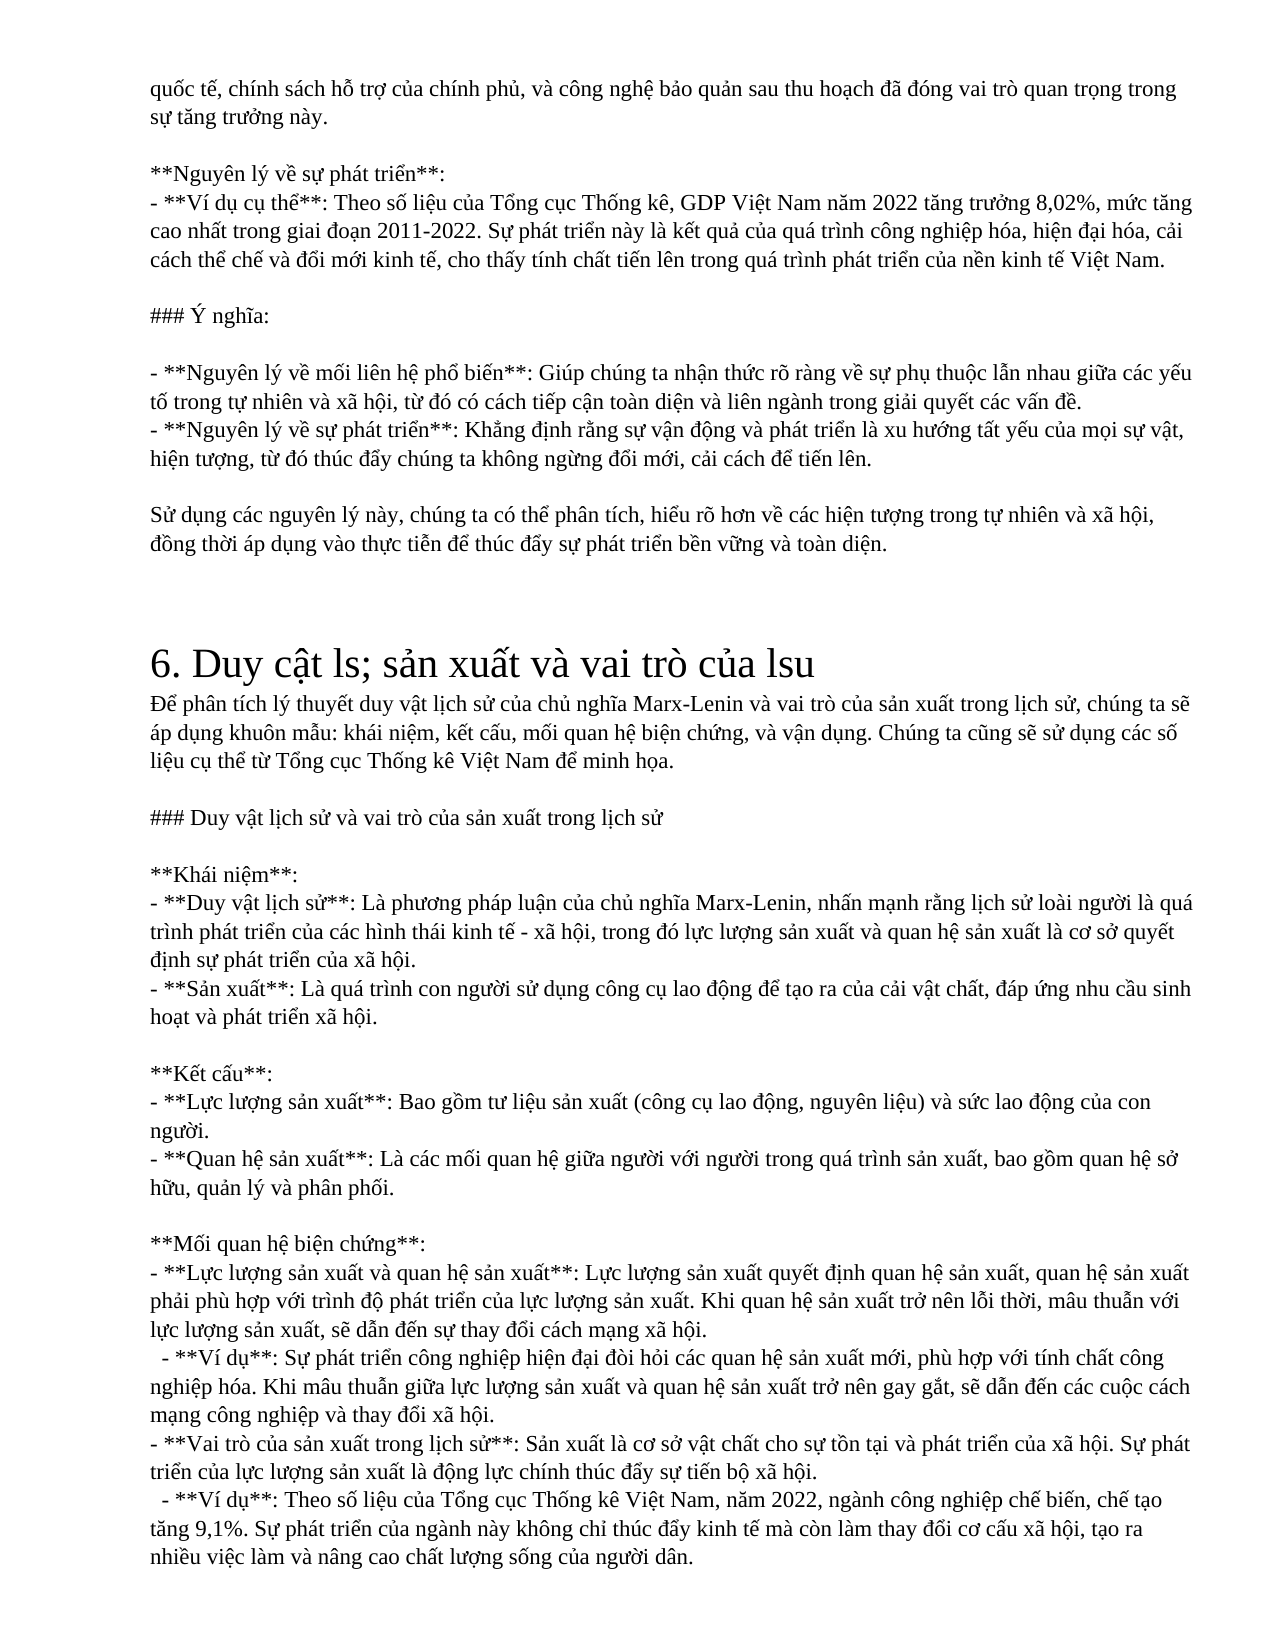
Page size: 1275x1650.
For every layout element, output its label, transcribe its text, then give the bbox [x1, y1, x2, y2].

list Sử dụng các nguyên lý này, chúng ta có thể phân tích, hiểu rõ hơn về các hiện tượng trong tự nhiên và xã hội, đồng thời áp dụng vào thực tiễn để thúc đẩy sự phát triển bền vững và toàn diện. [150, 502, 1200, 556]
list ### Duy vật lịch sử và vai trò của sản xuất trong lịch sử [150, 804, 1200, 830]
list **Nguyên lý về sự phát triển**: [150, 160, 1200, 187]
list - **Nguyên lý về sự phát triển**: Khẳng định rằng sự vận động và phát triển là xu hướng tất yếu của mọi sự vật, hiện tượng, từ đó thúc đẩy chúng ta không ngừng đổi mới, cải cách để tiến lên. [150, 416, 1200, 471]
list 6. Duy cật ls; sản xuất và vai trò của lsu [150, 638, 1200, 686]
list - **Ví dụ**: Sự phát triển công nghiệp hiện đại đòi hỏi các quan hệ sản xuất mới, phù hợp với tính chất công nghiệp hóa. Khi mâu thuẫn giữa lực lượng sản xuất và quan hệ sản xuất trở nên gay gắt, sẽ dẫn đến các cuộc cách mạng công nghiệp và thay đổi xã hội. [150, 1344, 1200, 1427]
list - **Ví dụ cụ thể**: Theo số liệu của Tổng cục Thống kê, GDP Việt Nam năm 2022 tăng trưởng 8,02%, mức tăng cao nhất trong giai đoạn 2011-2022. Sự phát triển này là kết quả của quá trình công nghiệp hóa, hiện đại hóa, cải cách thể chế và đổi mới kinh tế, cho thấy tính chất tiến lên trong quá trình phát triển của nền kinh tế Việt Nam. [150, 189, 1200, 272]
list - **Ví dụ**: Theo số liệu của Tổng cục Thống kê Việt Nam, năm 2022, ngành công nghiệp chế biến, chế tạo tăng 9,1%. Sự phát triển của ngành này không chỉ thúc đẩy kinh tế mà còn làm thay đổi cơ cấu xã hội, tạo ra nhiều việc làm và nâng cao chất lượng sống của người dân. [150, 1486, 1200, 1570]
list ### Ý nghĩa: [150, 302, 1200, 329]
list - **Nguyên lý về mối liên hệ phổ biến**: Giúp chúng ta nhận thức rõ ràng về sự phụ thuộc lẫn nhau giữa các yếu tố trong tự nhiên và xã hội, từ đó có cách tiếp cận toàn diện và liên ngành trong giải quyết các vấn đề. [150, 359, 1200, 414]
list - **Quan hệ sản xuất**: Là các mối quan hệ giữa người với người trong quá trình sản xuất, bao gồm quan hệ sở hữu, quản lý và phân phối. [150, 1145, 1200, 1200]
list - **Lực lượng sản xuất**: Bao gồm tư liệu sản xuất (công cụ lao động, nguyên liệu) và sức lao động của con người. [150, 1088, 1200, 1143]
list **Mối quan hệ biện chứng**: [150, 1231, 1200, 1257]
list - **Lực lượng sản xuất và quan hệ sản xuất**: Lực lượng sản xuất quyết định quan hệ sản xuất, quan hệ sản xuất phải phù hợp với trình độ phát triển của lực lượng sản xuất. Khi quan hệ sản xuất trở nên lỗi thời, mâu thuẫn với lực lượng sản xuất, sẽ dẫn đến sự thay đổi cách mạng xã hội. [150, 1259, 1200, 1342]
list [150, 75, 1200, 130]
list **Kết cấu**: [150, 1060, 1200, 1086]
list Để phân tích lý thuyết duy vật lịch sử của chủ nghĩa Marx-Lenin và vai trò của sản xuất trong lịch sử, chúng ta sẽ áp dụng khuôn mẫu: khái niệm, kết cấu, mối quan hệ biện chứng, và vận dụng. Chúng ta cũng sẽ sử dụng các số liệu cụ thể từ Tổng cục Thống kê Việt Nam để minh họa. [150, 690, 1200, 773]
list - **Sản xuất**: Là quá trình con người sử dụng công cụ lao động để tạo ra của cải vật chất, đáp ứng nhu cầu sinh hoạt và phát triển xã hội. [150, 974, 1200, 1029]
list - **Vai trò của sản xuất trong lịch sử**: Sản xuất là cơ sở vật chất cho sự tồn tại và phát triển của xã hội. Sự phát triển của lực lượng sản xuất là động lực chính thúc đẩy sự tiến bộ xã hội. [150, 1429, 1200, 1484]
list - **Duy vật lịch sử**: Là phương pháp luận của chủ nghĩa Marx-Lenin, nhấn mạnh rằng lịch sử loài người là quá trình phát triển của các hình thái kinh tế - xã hội, trong đó lực lượng sản xuất và quan hệ sản xuất là cơ sở quyết định sự phát triển của xã hội. [150, 889, 1200, 972]
list **Khái niệm**: [150, 861, 1200, 887]
